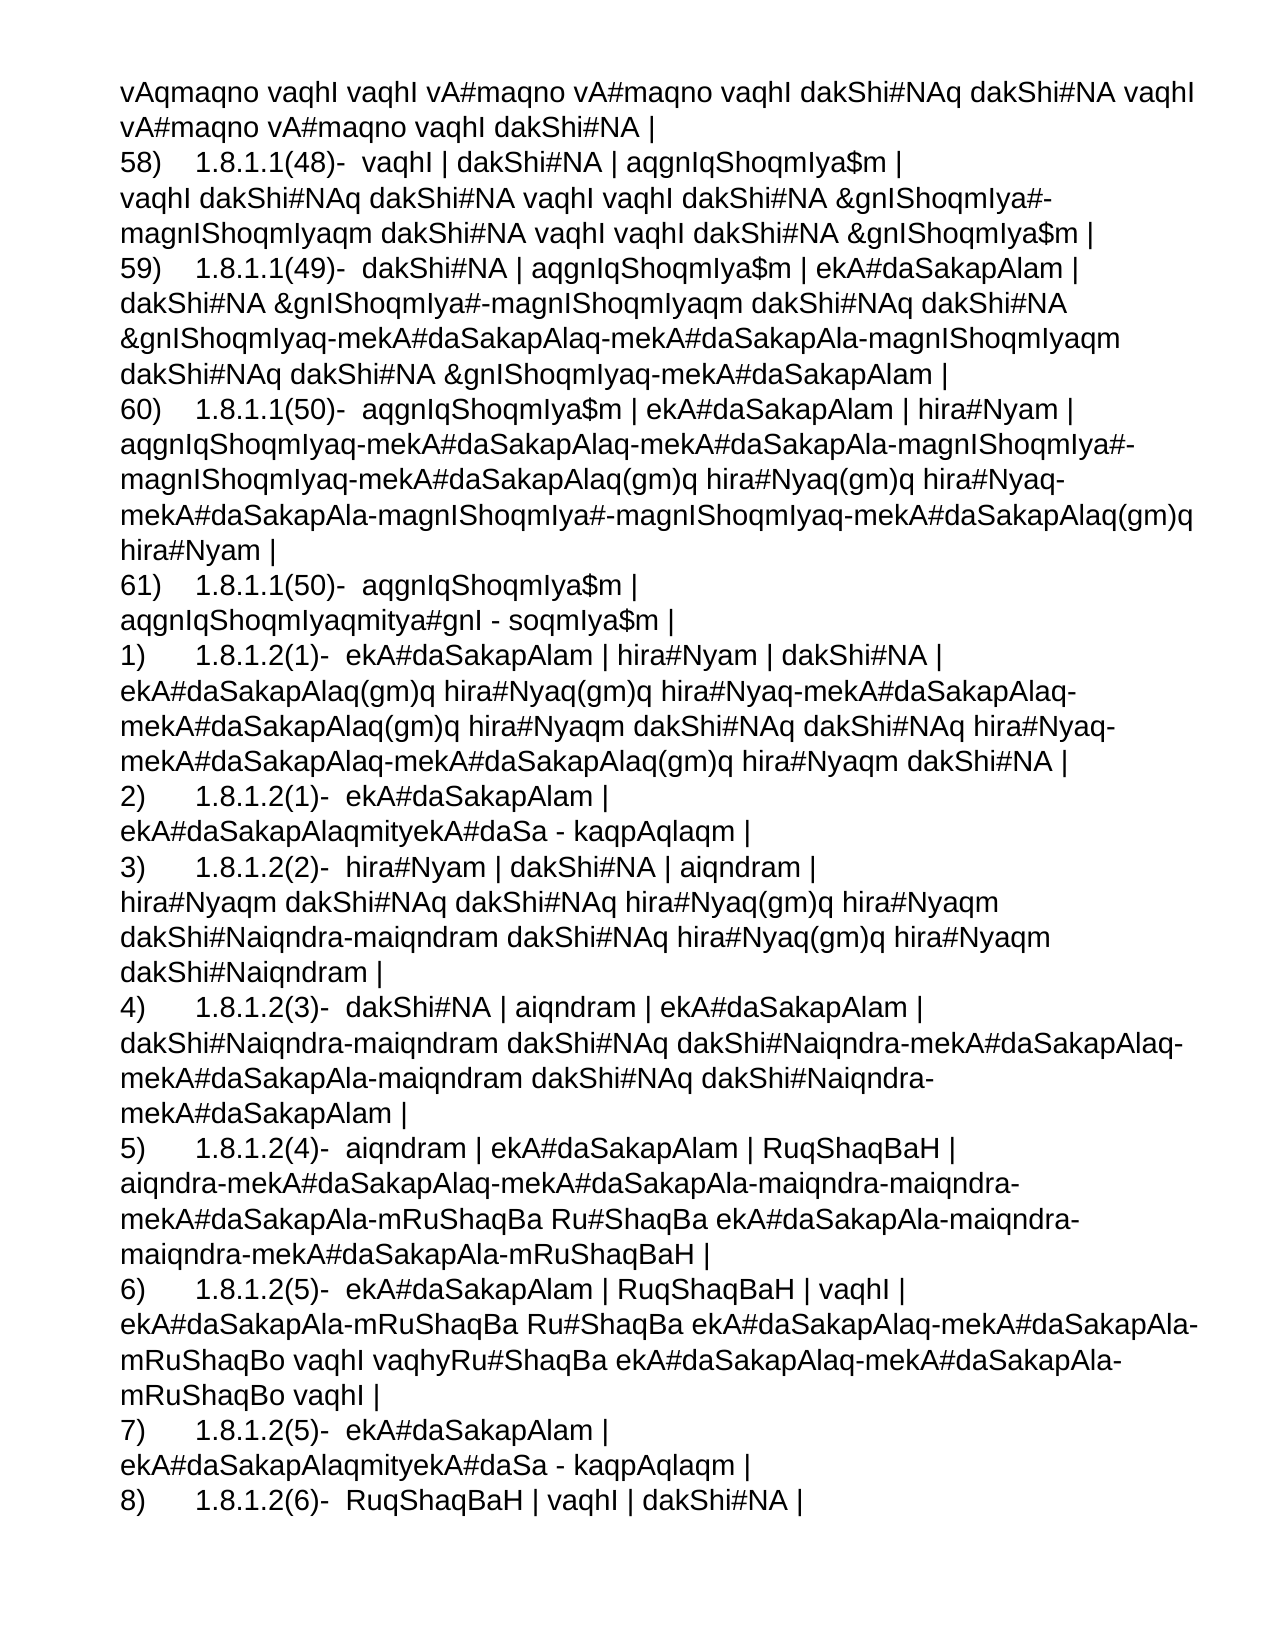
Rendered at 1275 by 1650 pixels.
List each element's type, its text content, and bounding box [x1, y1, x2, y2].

text ekA#daSakapAlaqmityekA#daSa - kaqpAqlaqm | [120, 1448, 1200, 1482]
text aqgnIqShoqmIyaq-mekA#daSakapAlaq-mekA#daSakapAla-magnIShoqmIya#-magnIShoqmIyaq-mekA#daSakapAlaq(gm)q hira#Nyaq(gm)q hira#Nyaq-mekA#daSakapAla-magnIShoqmIya#-magnIShoqmIyaq-mekA#daSakapAlaq(gm)q hira#Nyam | [120, 427, 1200, 566]
text dakShi#NA &gnIShoqmIya#-magnIShoqmIyaqm dakShi#NAq dakShi#NA &gnIShoqmIyaq-mekA#daSakapAlaq-mekA#daSakapAla-magnIShoqmIyaqm dakShi#NAq dakShi#NA &gnIShoqmIyaq-mekA#daSakapAlam | [120, 286, 1200, 390]
text ekA#daSakapAlaq(gm)q hira#Nyaq(gm)q hira#Nyaq-mekA#daSakapAlaq-mekA#daSakapAlaq(gm)q hira#Nyaqm dakShi#NAq dakShi#NAq hira#Nyaq-mekA#daSakapAlaq-mekA#daSakapAlaq(gm)q hira#Nyaqm dakShi#NA | [120, 673, 1200, 777]
text 3) 1.8.1.2(2)- hira#Nyam | dakShi#NA | aiqndram | [120, 849, 1200, 883]
text 61) 1.8.1.1(50)- aqgnIqShoqmIya$m | [120, 568, 1200, 601]
text vaqhI dakShi#NAq dakShi#NA vaqhI vaqhI dakShi#NA &gnIShoqmIya#-magnIShoqmIyaqm dakShi#NA vaqhI vaqhI dakShi#NA &gnIShoqmIya$m | [120, 181, 1200, 249]
text 58) 1.8.1.1(48)- vaqhI | dakShi#NA | aqgnIqShoqmIya$m | [120, 145, 1200, 179]
text 6) 1.8.1.2(5)- ekA#daSakapAlam | RuqShaqBaH | vaqhI | [120, 1272, 1200, 1306]
text 2) 1.8.1.2(1)- ekA#daSakapAlam | [120, 779, 1200, 813]
text aqgnIqShoqmIyaqmitya#gnI - soqmIya$m | [120, 603, 1200, 637]
text hira#Nyaqm dakShi#NAq dakShi#NAq hira#Nyaq(gm)q hira#Nyaqm dakShi#Naiqndra-maiqndram dakShi#NAq hira#Nyaq(gm)q hira#Nyaqm dakShi#Naiqndram | [120, 885, 1200, 989]
text 1) 1.8.1.2(1)- ekA#daSakapAlam | hira#Nyam | dakShi#NA | [120, 638, 1200, 672]
text 7) 1.8.1.2(5)- ekA#daSakapAlam | [120, 1413, 1200, 1446]
text 8) 1.8.1.2(6)- RuqShaqBaH | vaqhI | dakShi#NA | [120, 1483, 1200, 1517]
text 60) 1.8.1.1(50)- aqgnIqShoqmIya$m | ekA#daSakapAlam | hira#Nyam | [120, 392, 1200, 425]
text ekA#daSakapAla-mRuShaqBa Ru#ShaqBa ekA#daSakapAlaq-mekA#daSakapAla-mRuShaqBo vaqhI vaqhyRu#ShaqBa ekA#daSakapAlaq-mekA#daSakapAla-mRuShaqBo vaqhI | [120, 1307, 1200, 1411]
text ekA#daSakapAlaqmityekA#daSa - kaqpAqlaqm | [120, 814, 1200, 848]
text aiqndra-mekA#daSakapAlaq-mekA#daSakapAla-maiqndra-maiqndra-mekA#daSakapAla-mRuShaqBa Ru#ShaqBa ekA#daSakapAla-maiqndra-maiqndra-mekA#daSakapAla-mRuShaqBaH | [120, 1166, 1200, 1270]
text dakShi#Naiqndra-maiqndram dakShi#NAq dakShi#Naiqndra-mekA#daSakapAlaq-mekA#daSakapAla-maiqndram dakShi#NAq dakShi#Naiqndra-mekA#daSakapAlam | [120, 1026, 1200, 1129]
text vAqmaqno vaqhI vaqhI vA#maqno vA#maqno vaqhI dakShi#NAq dakShi#NA vaqhI vA#maqno vA#maqno vaqhI dakShi#NA | [120, 75, 1200, 144]
text 59) 1.8.1.1(49)- dakShi#NA | aqgnIqShoqmIya$m | ekA#daSakapAlam | [120, 251, 1200, 284]
text 5) 1.8.1.2(4)- aiqndram | ekA#daSakapAlam | RuqShaqBaH | [120, 1131, 1200, 1165]
text 4) 1.8.1.2(3)- dakShi#NA | aiqndram | ekA#daSakapAlam | [120, 990, 1200, 1024]
